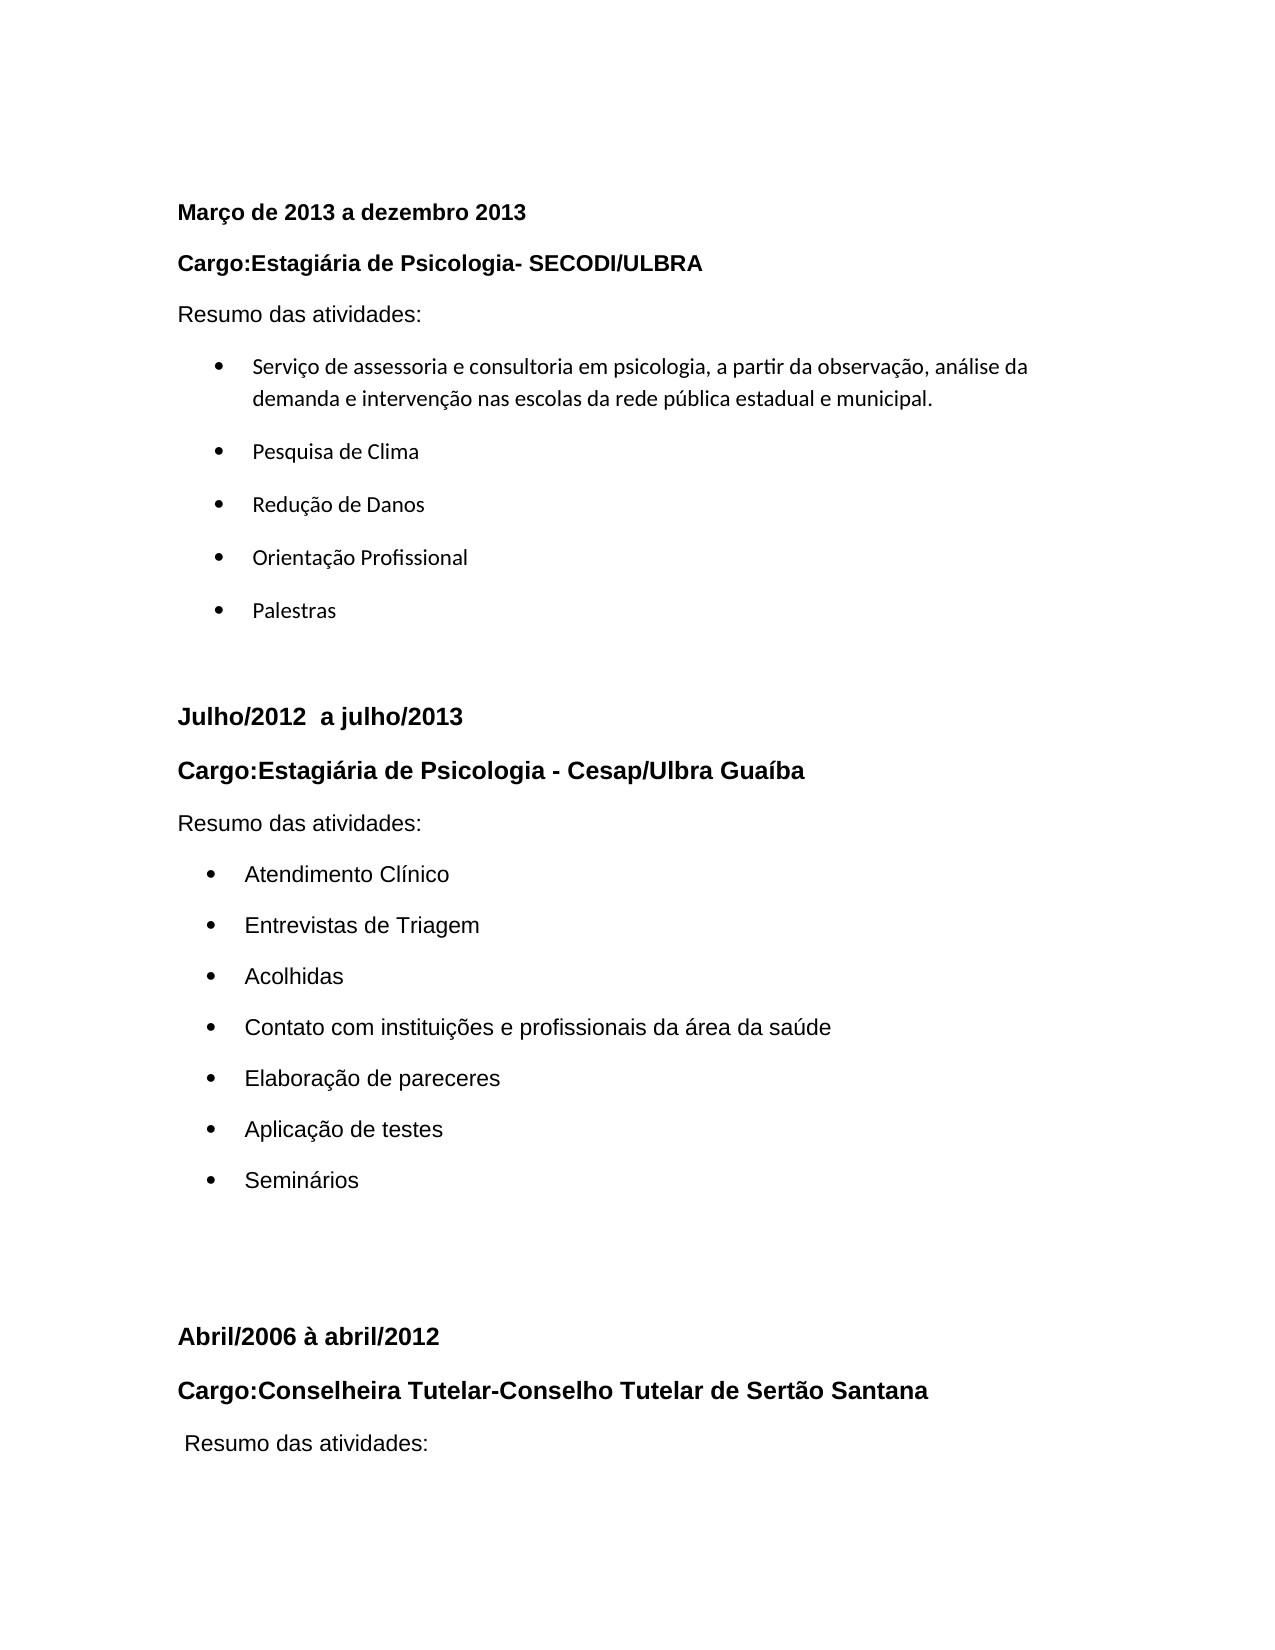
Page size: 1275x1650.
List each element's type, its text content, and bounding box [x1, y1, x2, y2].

text Março de 2013 a dezembro 2013 [177, 199, 1098, 225]
list Orientação Profissional [215, 543, 1098, 571]
list Seminários [207, 1167, 1098, 1193]
list Serviço de assessoria e consultoria em psicologia, a partir da observação, análise da demanda e intervenção nas escolas da rede pública estadual e municipal. [215, 352, 1098, 412]
text Cargo:Conselheira Tutelar-Conselho Tutelar de Sertão Santana [177, 1376, 1098, 1405]
list Elaboração de pareceres [207, 1065, 1098, 1091]
text Abril/2006 à abril/2012 [177, 1322, 1098, 1351]
list Entrevistas de Triagem [207, 912, 1098, 938]
text Cargo:Estagiária de Psicologia - Cesap/Ulbra Guaíba [177, 756, 1098, 785]
text Cargo:Estagiária de Psicologia- SECODI/ULBRA [177, 250, 1098, 276]
text Julho/2012 a julho/2013 [177, 702, 1098, 731]
text Resumo das atividades: [177, 810, 1098, 836]
list Pesquisa de Clima [215, 437, 1098, 465]
list Redução de Danos [215, 490, 1098, 518]
text Resumo das atividades: [177, 301, 1098, 327]
text Resumo das atividades: [177, 1430, 1098, 1456]
list Acolhidas [207, 963, 1098, 989]
list Contato com instituições e profissionais da área da saúde [207, 1014, 1098, 1040]
list Palestras [215, 596, 1098, 624]
list Aplicação de testes [207, 1116, 1098, 1142]
list Atendimento Clínico [207, 861, 1098, 887]
